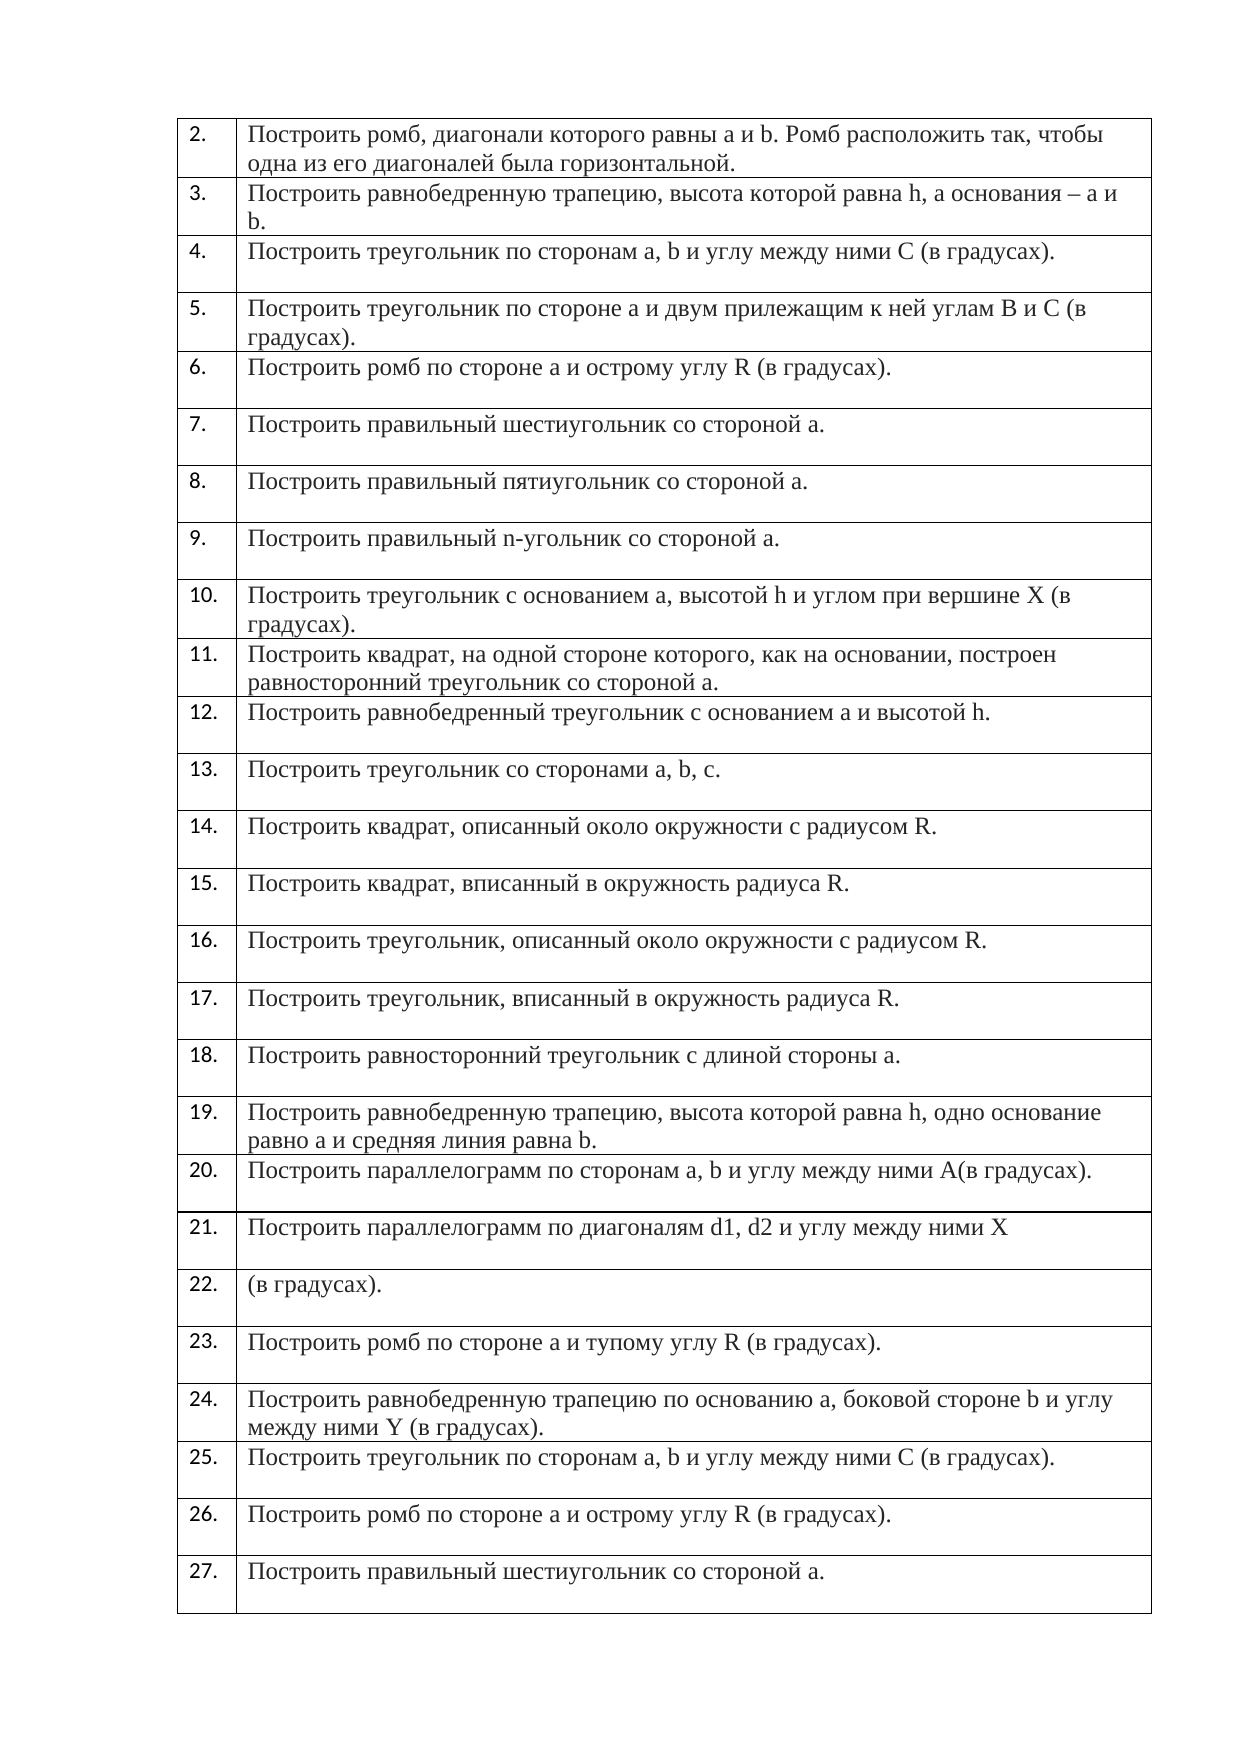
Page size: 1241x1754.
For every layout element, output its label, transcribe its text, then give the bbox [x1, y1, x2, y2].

table_cell [178, 811, 236, 867]
table_cell [178, 580, 236, 638]
table_cell [178, 1384, 236, 1441]
table_cell [178, 1040, 236, 1096]
table_cell Построить квадрат, вписанный в окружность радиуса R. [237, 869, 1151, 924]
table_cell [178, 352, 236, 408]
table_cell [178, 1556, 236, 1612]
table_cell Построить правильный шестиугольник со стороной a. [237, 409, 1151, 465]
table_cell [178, 1442, 236, 1498]
table_cell Построить треугольник с основанием a, высотой h и углом при вершине X (в градусах). [356, 580, 1151, 638]
table_cell Построить правильный шестиугольник со стороной a. [237, 1556, 1151, 1612]
table_cell [178, 409, 236, 465]
table_cell [178, 697, 236, 753]
table_cell [178, 754, 236, 810]
table_cell Построить параллелограмм по сторонам a, b и углу между ними A(в градусах). [237, 1155, 1151, 1211]
table_cell Построить треугольник по стороне a и двум прилежащим к ней углам B и C (в градусах). [356, 293, 1151, 351]
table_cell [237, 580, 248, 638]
table_cell [178, 119, 236, 177]
table_cell Построить квадрат, описанный около окружности с радиусом R. [237, 811, 1151, 867]
table_cell Построить равнобедренную трапецию по основанию a, боковой стороне b и углу между ними Y (в градусах). [237, 1384, 1151, 1441]
table_cell Построить равносторонний треугольник с длиной стороны a. [237, 1040, 1151, 1096]
table_cell Построить параллелограмм по диагоналям d1, d2 и углу между ними X [237, 1213, 1151, 1268]
table_cell Построить правильный пятиугольник со стороной a. [237, 466, 1151, 522]
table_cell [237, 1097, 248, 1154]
table_cell [178, 236, 236, 292]
table_cell Построить треугольник по сторонам a, b и углу между ними C (в градусах). [237, 1442, 1151, 1498]
table_cell [178, 869, 236, 924]
table_cell Построить треугольник со сторонами a, b, c. [237, 754, 1151, 810]
table_cell Построить равнобедренную трапецию, высота которой равна h, одно основание равно a и средняя линия равна b. [597, 1097, 1151, 1154]
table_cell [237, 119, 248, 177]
table_cell [178, 466, 236, 522]
table_cell Построить квадрат, на одной стороне которого, как на основании, построен равносторонний треугольник со стороной a. [237, 639, 1151, 696]
table_cell [178, 293, 236, 351]
table_cell Построить ромб по стороне a и острому углу R (в градусах). [237, 352, 1151, 408]
table_cell Построить правильный n-угольник со стороной a. [237, 523, 1151, 579]
table_cell Построить ромб, диагонали которого равны a и b. Ромб расположить так, чтобы одна из его диагоналей была горизонтальной. [736, 119, 1151, 177]
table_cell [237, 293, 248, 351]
table_cell [178, 1270, 236, 1326]
table_cell Построить ромб по стороне a и острому углу R (в градусах). [237, 1499, 1151, 1555]
table_cell [178, 178, 236, 235]
table_cell Построить треугольник по сторонам a, b и углу между ними C (в градусах). [237, 236, 1151, 292]
table_cell (в градусах). [237, 1270, 1151, 1326]
table_cell [178, 1499, 236, 1555]
table_cell [178, 1155, 236, 1211]
table_cell Построить ромб по стороне a и тупому углу R (в градусах). [237, 1327, 1151, 1383]
table_cell [178, 1213, 236, 1268]
table_cell Построить треугольник, вписанный в окружность радиуса R. [237, 983, 1151, 1039]
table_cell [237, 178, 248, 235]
table_cell Построить треугольник, описанный около окружности с радиусом R. [237, 926, 1151, 982]
table_cell [178, 983, 236, 1039]
table_cell Построить равнобедренный треугольник с основанием a и высотой h. [237, 697, 1151, 753]
table_cell [178, 1327, 236, 1383]
table_cell Построить равнобедренную трапецию, высота которой равна h, а основания – a и b. [266, 178, 1151, 235]
table_cell [178, 1097, 236, 1154]
table_cell [178, 523, 236, 579]
table_cell [178, 639, 236, 696]
table_cell [178, 926, 236, 982]
